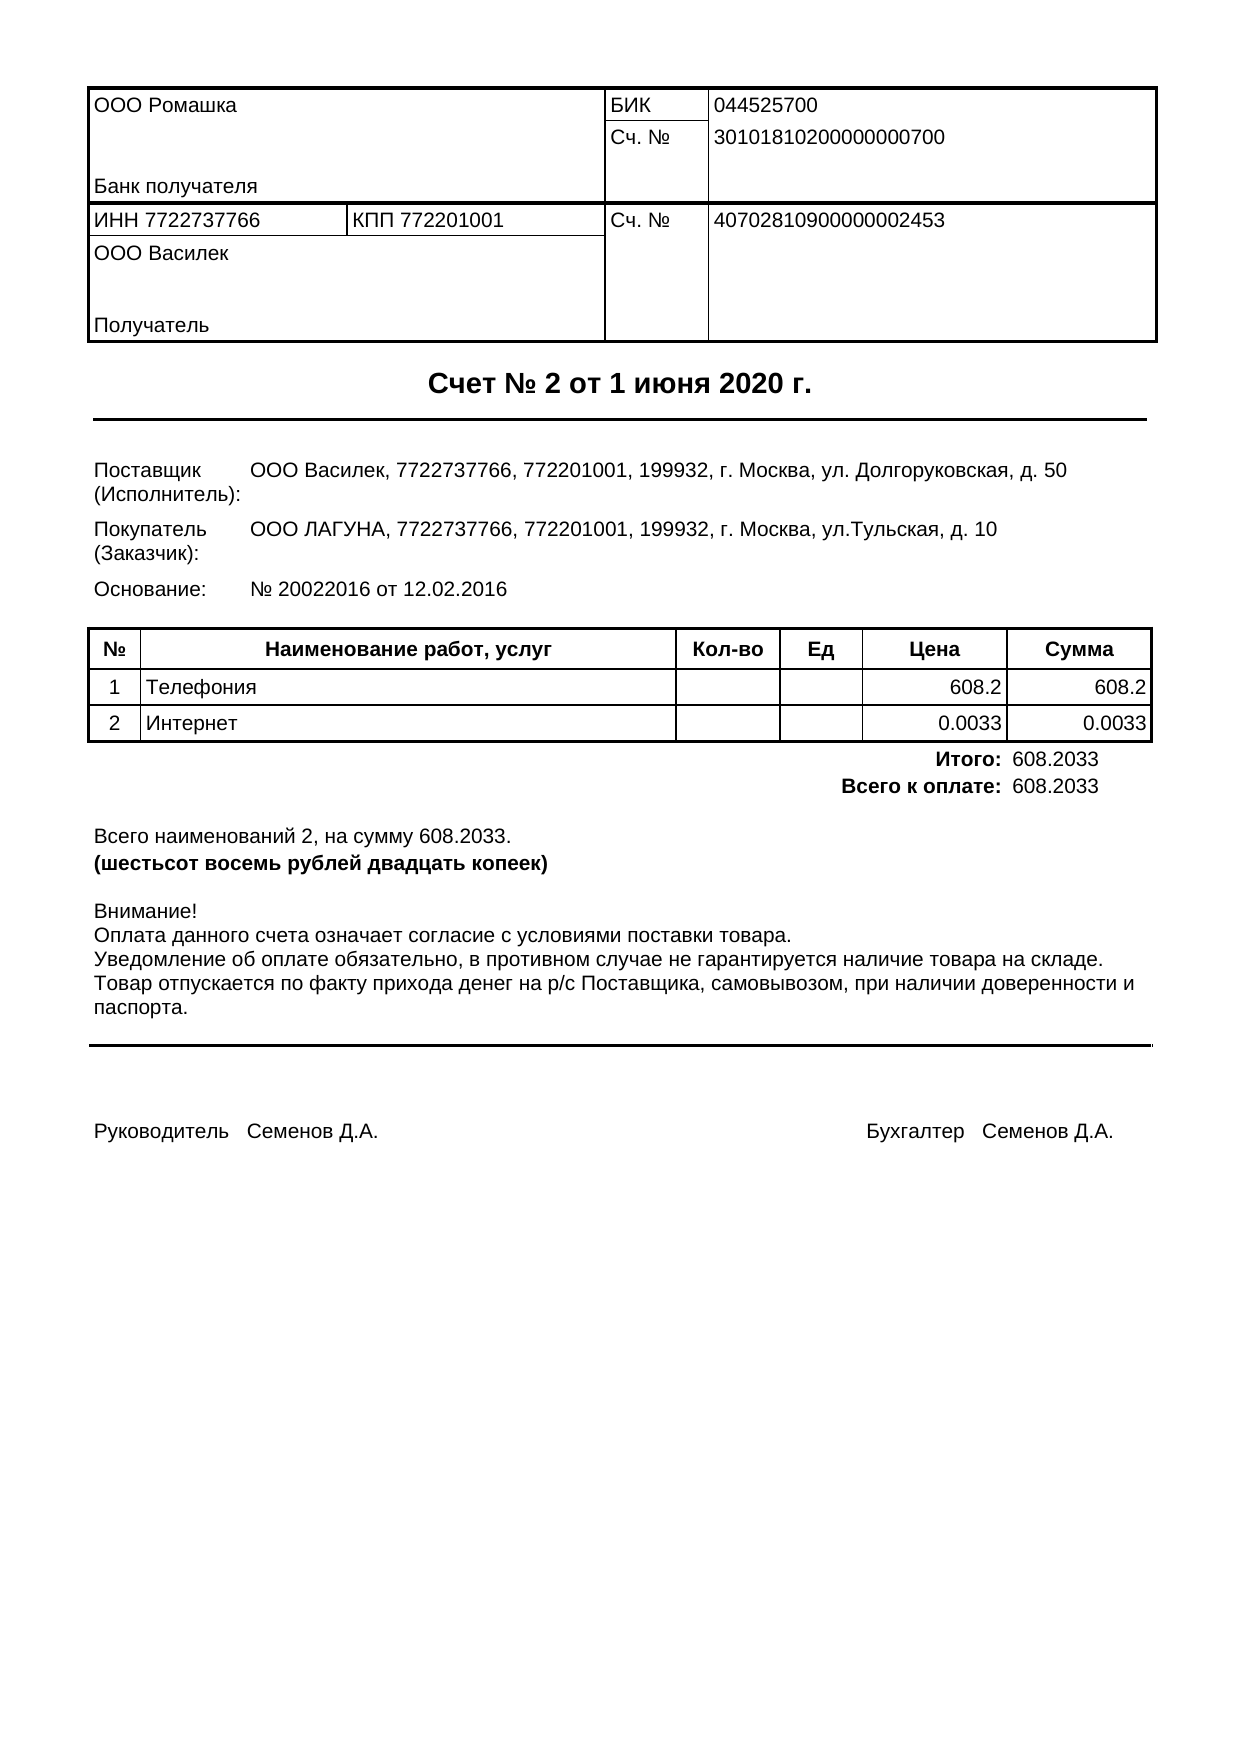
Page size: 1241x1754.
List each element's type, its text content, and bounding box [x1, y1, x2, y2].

table_cell Всего к оплате: [89, 774, 1006, 799]
table_cell Сч. № [606, 121, 708, 201]
text Руководитель Семенов Д.А. Бухгалтер Семенов Д.А. [94, 1119, 1146, 1143]
table_cell 2 [90, 706, 140, 740]
table_cell 608.2 [863, 670, 1006, 704]
table_header Наименование работ, услуг [141, 630, 675, 668]
table_cell [677, 706, 779, 740]
table_cell 0.0033 [863, 706, 1006, 740]
table_cell 1 [90, 670, 140, 704]
table_header ООО Василек, 7722737766, 772201001, 199932, г. Москва, ул. Долгоруковская, д. 50 [250, 447, 1145, 505]
table_header 608.2033 [1008, 747, 1151, 772]
table_cell Банк получателя [90, 170, 604, 201]
table_cell 30101810200000000700 [709, 121, 1155, 201]
table_cell Телефония [141, 670, 675, 704]
table_cell Основание: [94, 567, 248, 601]
table_cell 608.2033 [1008, 774, 1151, 799]
table_cell [781, 670, 862, 704]
table_header Итого: [89, 747, 1006, 772]
table_cell 608.2 [1008, 670, 1150, 704]
table_header БИК [606, 90, 708, 120]
table_cell ООО ЛАГУНА, 7722737766, 772201001, 199932, г. Москва, ул.Тульская, д. 10 [250, 507, 1145, 565]
table_cell 40702810900000002453 [709, 205, 1155, 340]
table_cell Сч. № [606, 205, 708, 340]
table_header 044525700 [709, 90, 1155, 120]
table_header Счет № 2 от 1 июня 2020 г. [93, 347, 1147, 418]
table_cell [781, 706, 862, 740]
table_cell Получатель [90, 310, 604, 340]
table_cell КПП 772201001 [348, 205, 604, 235]
table_cell (шестьсот восемь рублей двадцать копеек) Внимание! Оплата данного счета означает согласие с условиями поставки товара. Уведомление об оплате обязательно, в противном случае не гарантируется наличие товара на складе. Товар отпускается по факту прихода денег на р/с Поставщика, самовывозом, при наличии доверенности и паспорта. [89, 851, 1151, 1044]
table_header Цена [863, 630, 1006, 668]
table_header Кол-вo [677, 630, 779, 668]
table_cell ИНН 7722737766 [90, 205, 346, 235]
table_cell Всего наименований 2, на сумму 608.2033. [89, 801, 1151, 849]
table_cell [677, 670, 779, 704]
table_cell Покупатель (Заказчик): [94, 507, 248, 565]
table_header № [90, 630, 140, 668]
table_cell ООО Василек [90, 236, 604, 308]
table_header Ед [781, 630, 862, 668]
table_header ООО Ромашка [90, 90, 604, 168]
table_cell 0.0033 [1008, 706, 1150, 740]
table_header Поставщик (Исполнитель): [94, 447, 248, 505]
table_header Сумма [1008, 630, 1150, 668]
table_cell № 20022016 от 12.02.2016 [250, 567, 1145, 601]
table_cell Интернет [141, 706, 675, 740]
